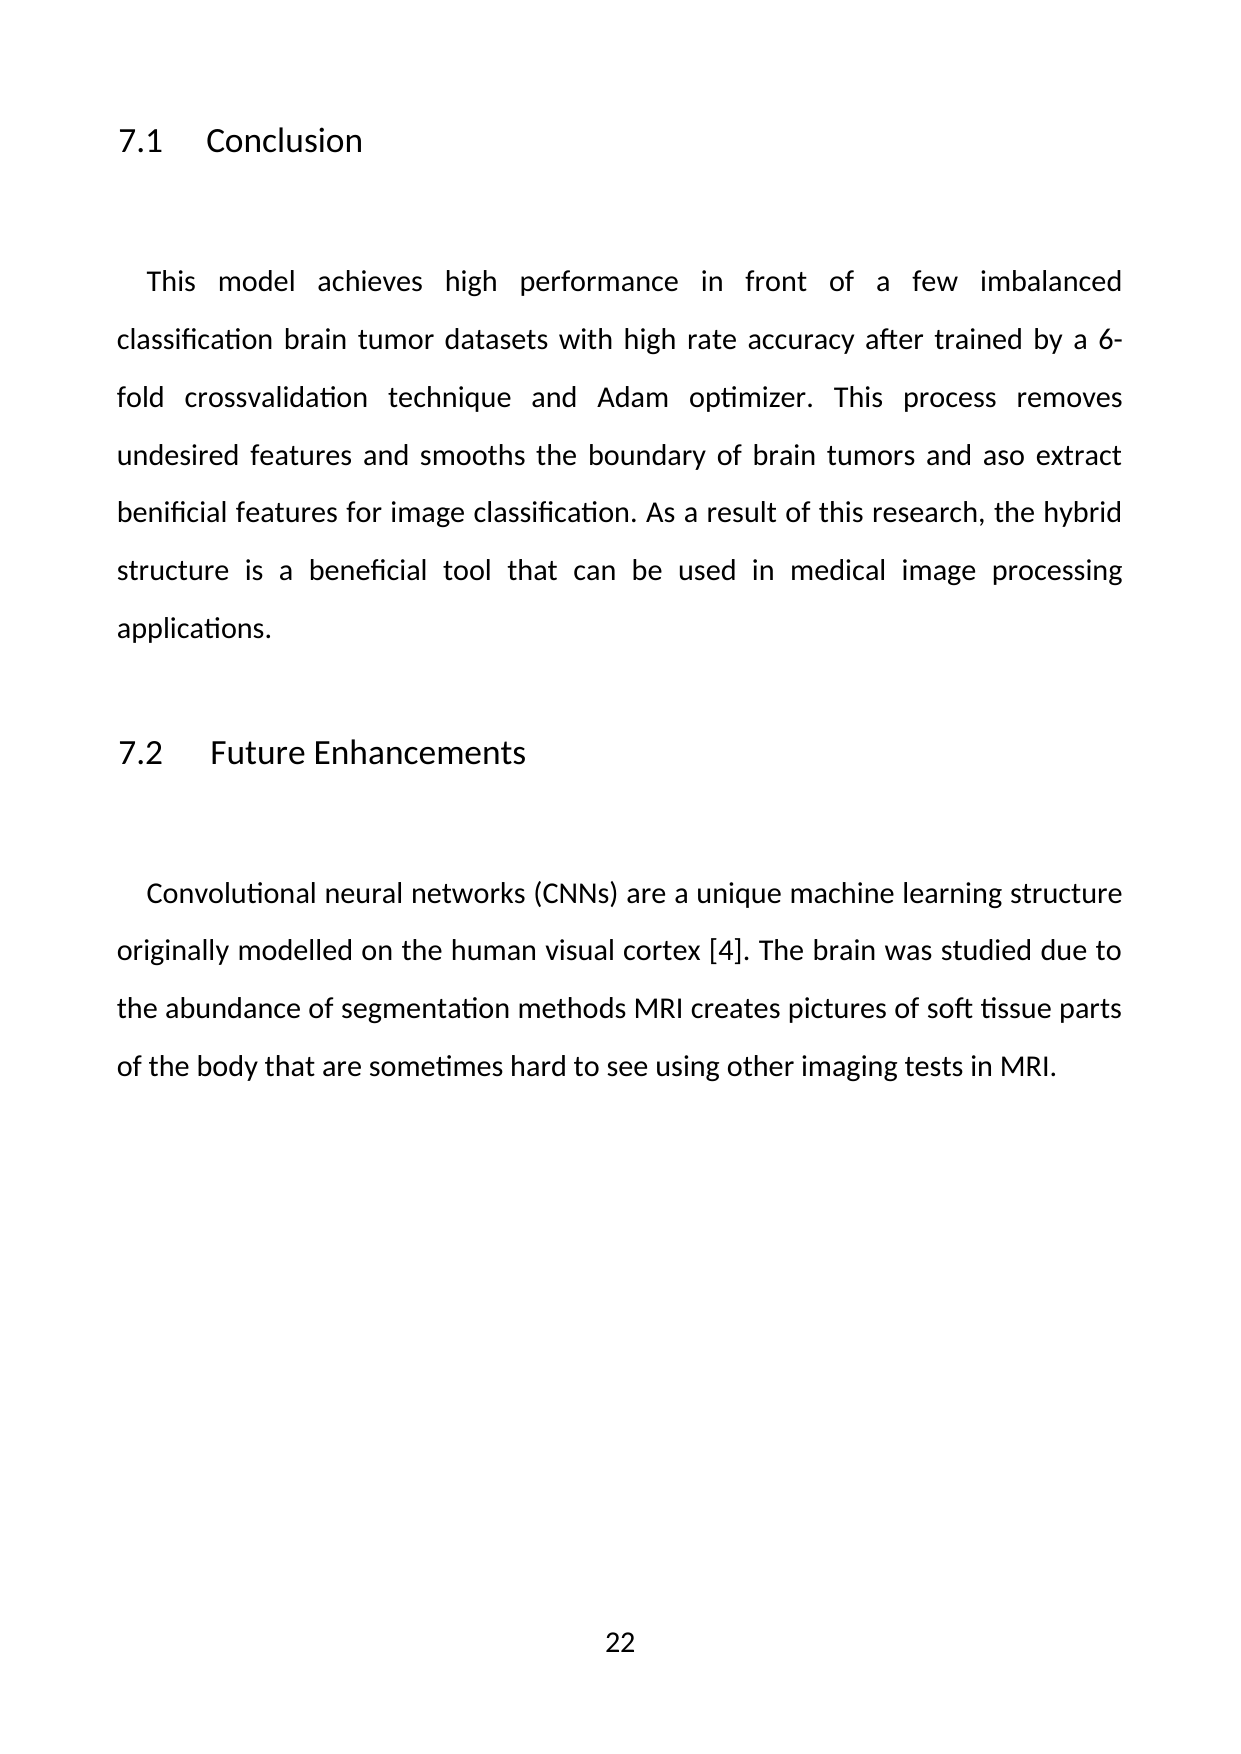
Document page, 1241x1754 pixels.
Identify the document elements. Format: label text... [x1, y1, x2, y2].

text Convolutional neural networks (CNNs) are a unique machine learning structure originally modelled on the human visual cortex [4]. The brain was studied due to the abundance of segmentation methods MRI creates pictures of soft tissue parts of the body that are sometimes hard to see using other imaging tests in MRI. [117, 874, 1124, 1084]
subtitle 7.1 Conclusion [89, 118, 1180, 161]
subtitle 7.2 Future Enhancements [89, 730, 1180, 773]
text This model achieves high performance in front of a few imbalanced classification brain tumor datasets with high rate accuracy after trained by a 6-fold crossvalidation technique and Adam optimizer. This process removes undesired features and smooths the boundary of brain tumors and aso extract benificial features for image classification. As a result of this research, the hybrid structure is a beneficial tool that can be used in medical image processing applications. [117, 262, 1124, 646]
